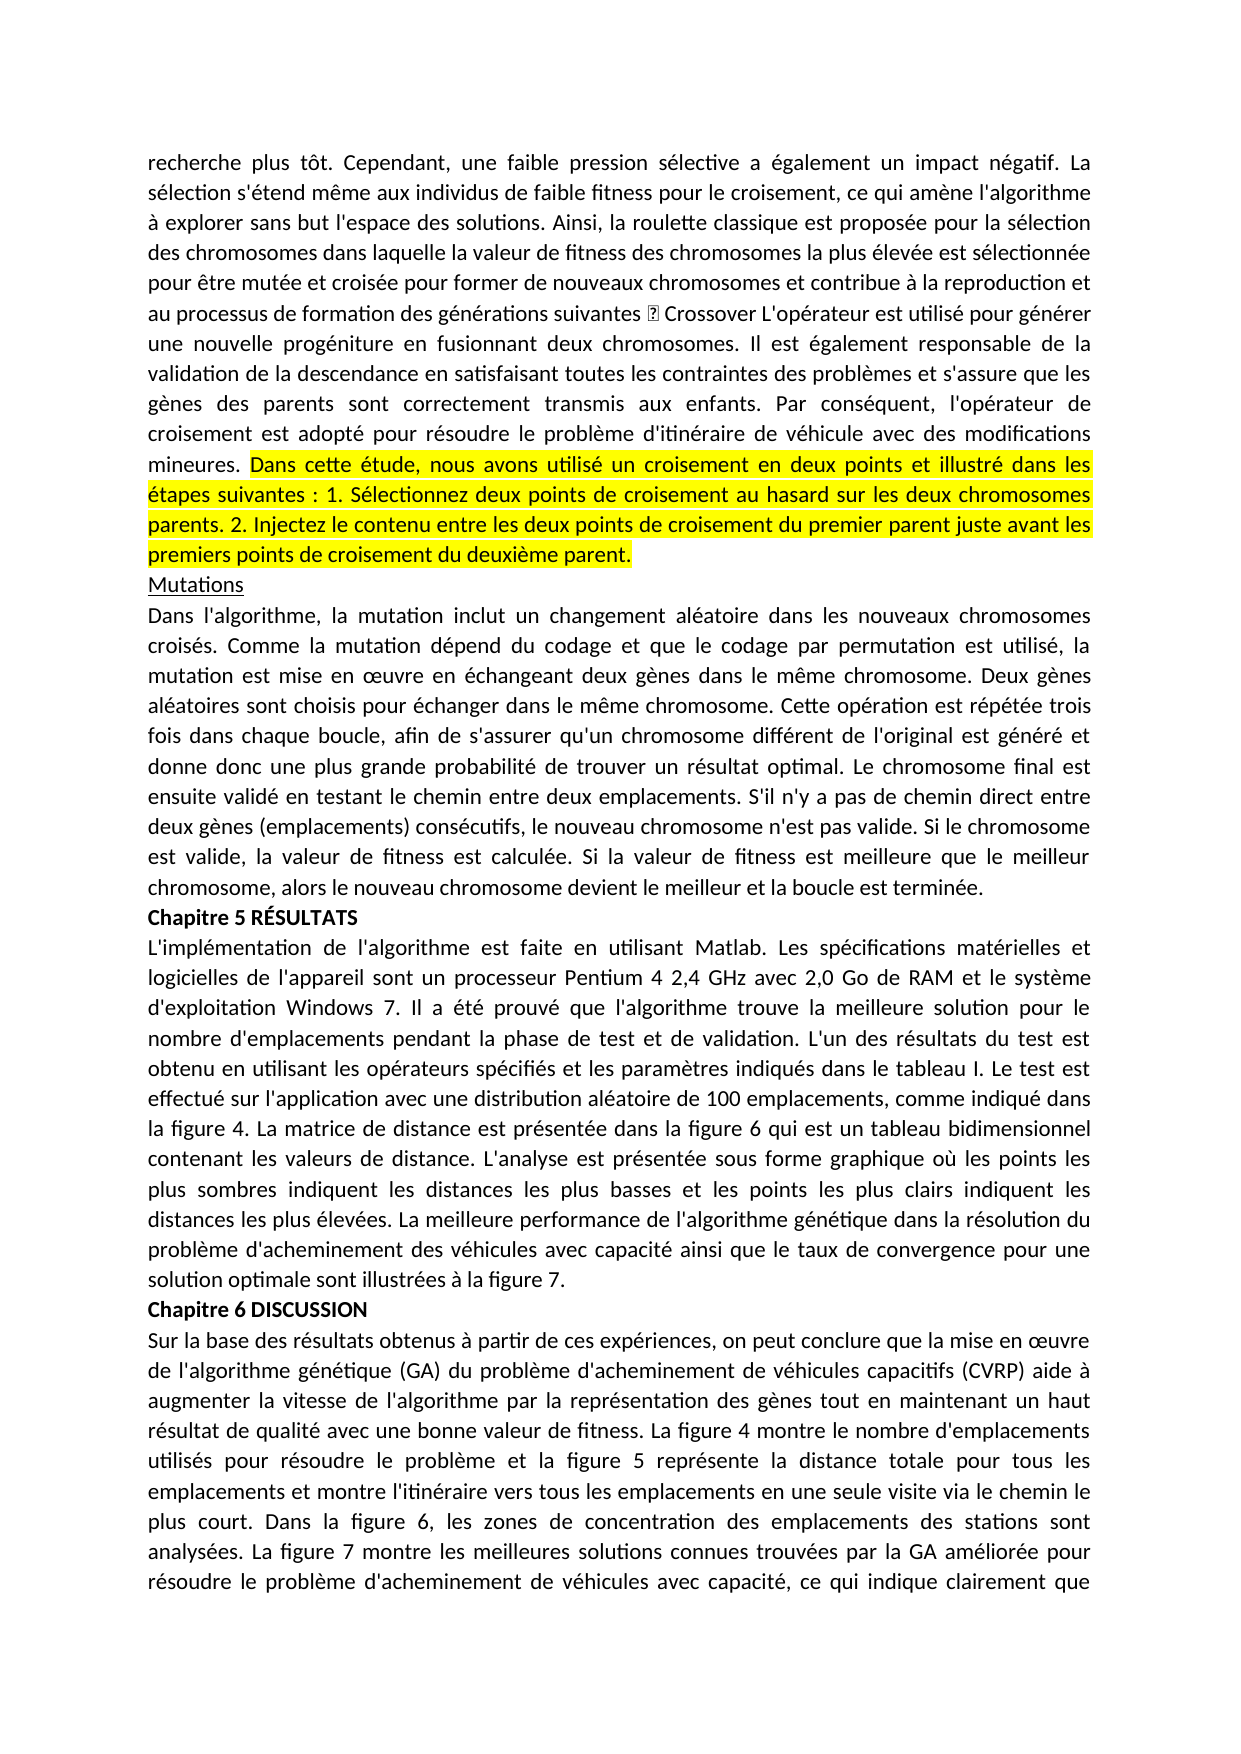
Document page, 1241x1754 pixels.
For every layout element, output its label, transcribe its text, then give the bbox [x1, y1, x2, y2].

text L'implémentation de l'algorithme est faite en utilisant Matlab. Les spécifications matérielles et logicielles de l'appareil sont un processeur Pentium 4 2,4 GHz avec 2,0 Go de RAM et le système d'exploitation Windows 7. Il a été prouvé que l'algorithme trouve la meilleure solution pour le nombre d'emplacements pendant la phase de test et de validation. L'un des résultats du test est obtenu en utilisant les opérateurs spécifiés et les paramètres indiqués dans le tableau I. Le test est effectué sur l'application avec une distribution aléatoire de 100 emplacements, comme indiqué dans la figure 4. La matrice de distance est présentée dans la figure 6 qui est un tableau bidimensionnel contenant les valeurs de distance. L'analyse est présentée sous forme graphique où les points les plus sombres indiquent les distances les plus basses et les points les plus clairs indiquent les distances les plus élevées. La meilleure performance de l'algorithme génétique dans la résolution du problème d'acheminement des véhicules avec capacité ainsi que le taux de convergence pour une solution optimale sont illustrées à la figure 7. [148, 933, 1093, 1293]
text Chapitre 6 DISCUSSION [148, 1296, 1093, 1323]
text Dans l'algorithme, la mutation inclut un changement aléatoire dans les nouveaux chromosomes croisés. Comme la mutation dépend du codage et que le codage par permutation est utilisé, la mutation est mise en œuvre en échangeant deux gènes dans le même chromosome. Deux gènes aléatoires sont choisis pour échanger dans le même chromosome. Cette opération est répétée trois fois dans chaque boucle, afin de s'assurer qu'un chromosome différent de l'original est généré et donne donc une plus grande probabilité de trouver un résultat optimal. Le chromosome final est ensuite validé en testant le chemin entre deux emplacements. S'il n'y a pas de chemin direct entre deux gènes (emplacements) consécutifs, le nouveau chromosome n'est pas valide. Si le chromosome est valide, la valeur de fitness est calculée. Si la valeur de fitness est meilleure que le meilleur chromosome, alors le nouveau chromosome devient le meilleur et la boucle est terminée. [148, 601, 1093, 901]
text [148, 1326, 1093, 1595]
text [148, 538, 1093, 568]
text Chapitre 5 RÉSULTATS [148, 903, 1093, 931]
text Mutations [148, 571, 1093, 598]
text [148, 148, 1093, 480]
